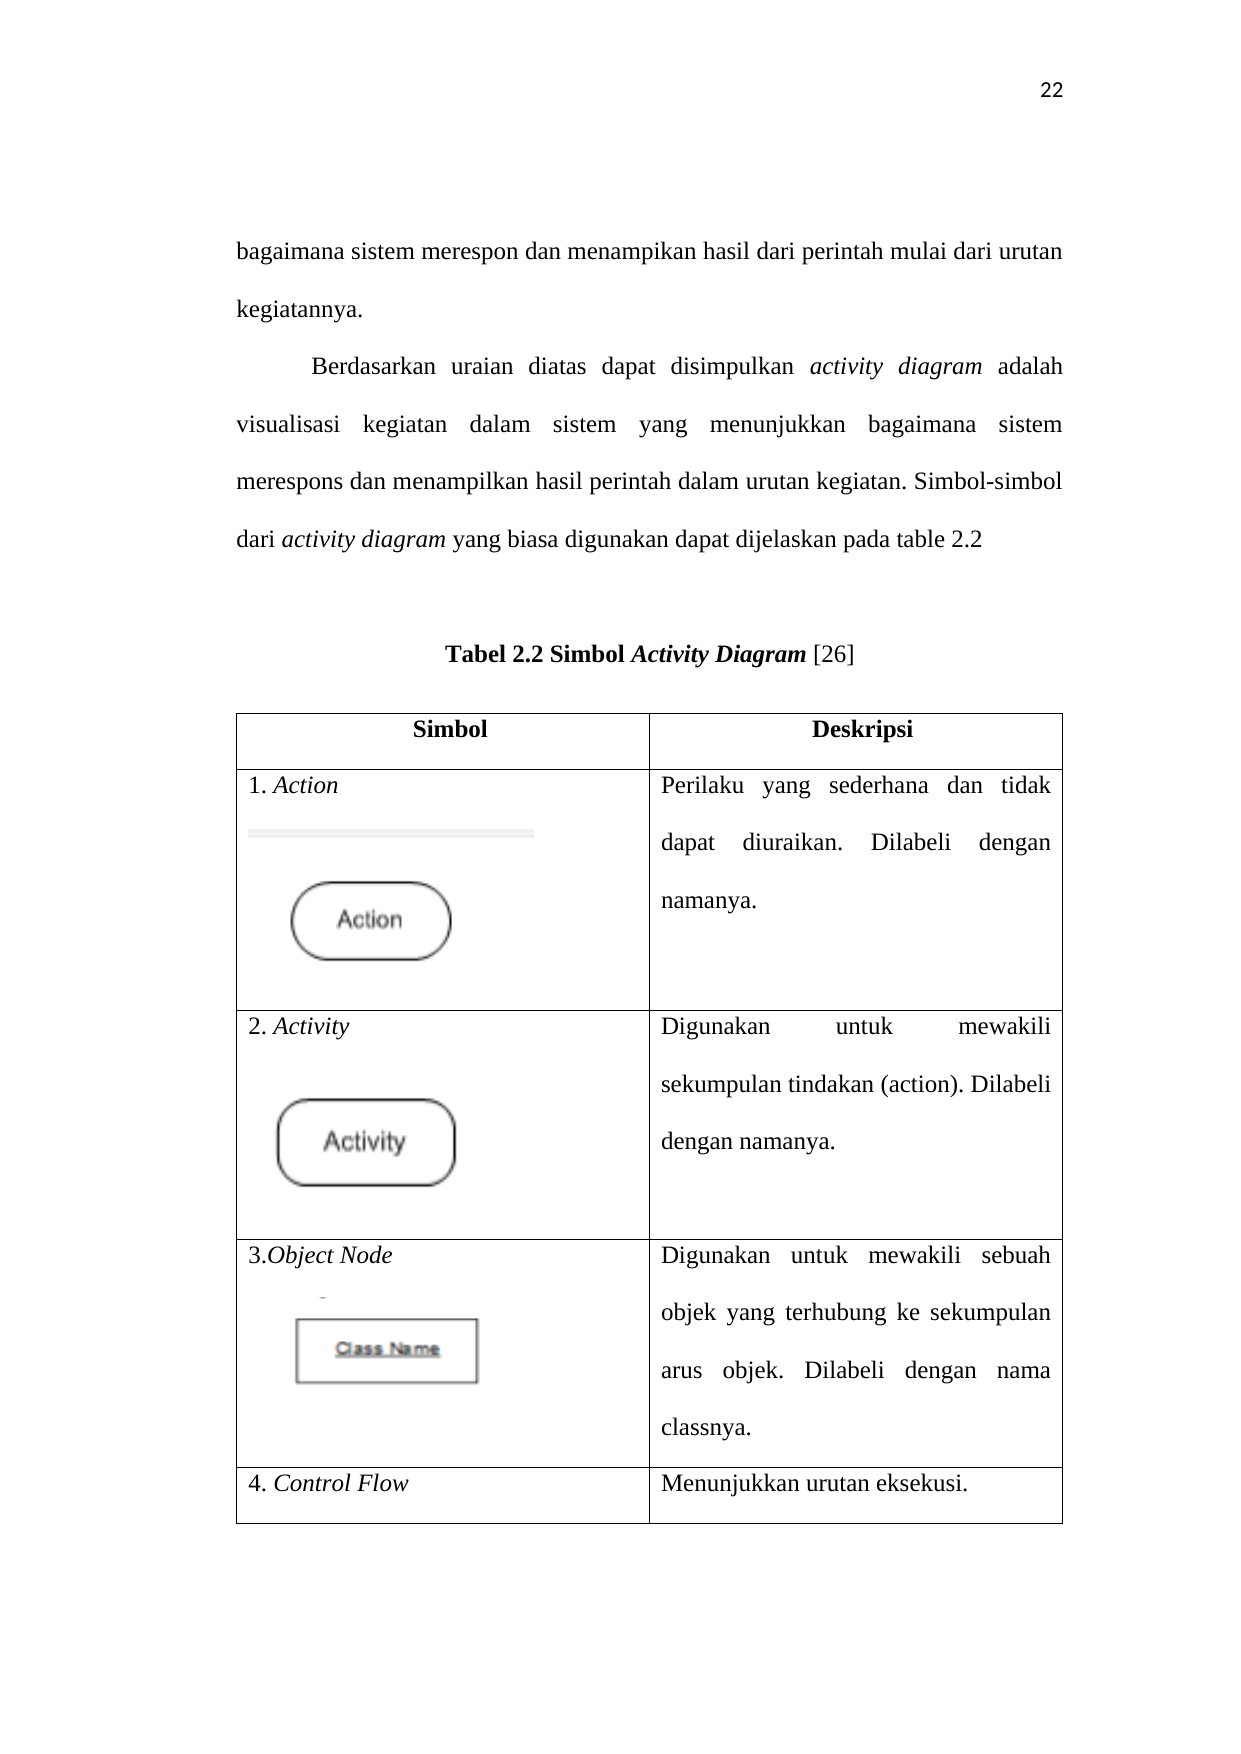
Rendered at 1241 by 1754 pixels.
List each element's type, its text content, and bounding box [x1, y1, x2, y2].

table_cell 3.Object Node [237, 1240, 649, 1467]
table_cell 4. Control Flow [237, 1468, 649, 1523]
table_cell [650, 1468, 1062, 1523]
table_header Deskripsi [650, 714, 1062, 769]
list Berdasarkan uraian diatas dapat disimpulkan activity diagram adalah visualisasi kegiatan dalam sistem yang menunjukkan bagaimana sistem merespons dan menampilkan hasil perintah dalam urutan kegiatan. Simbol-simbol dari activity diagram yang biasa digunakan dapat dijelaskan pada table 2.2 [236, 351, 1063, 552]
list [236, 236, 1063, 322]
table_cell Perilaku yang sederhana dan tidak dapat diuraikan. Dilabeli dengan namanya. [650, 770, 1062, 1010]
picture [248, 1297, 514, 1413]
picture [248, 827, 534, 984]
table_cell 2. Activity [237, 1011, 649, 1239]
table_cell Digunakan untuk mewakili sekumpulan tindakan (action). Dilabeli dengan namanya. [650, 1011, 1062, 1239]
table_header Simbol [237, 714, 649, 769]
table_cell Digunakan untuk mewakili sebuah objek yang terhubung ke sekumpulan arus objek. Dilabeli dengan nama classnya. [650, 1240, 1062, 1467]
list Tabel 2.2 Simbol Activity Diagram [236, 639, 1063, 667]
picture [248, 1068, 500, 1213]
table_cell 1. Action [237, 770, 649, 1010]
